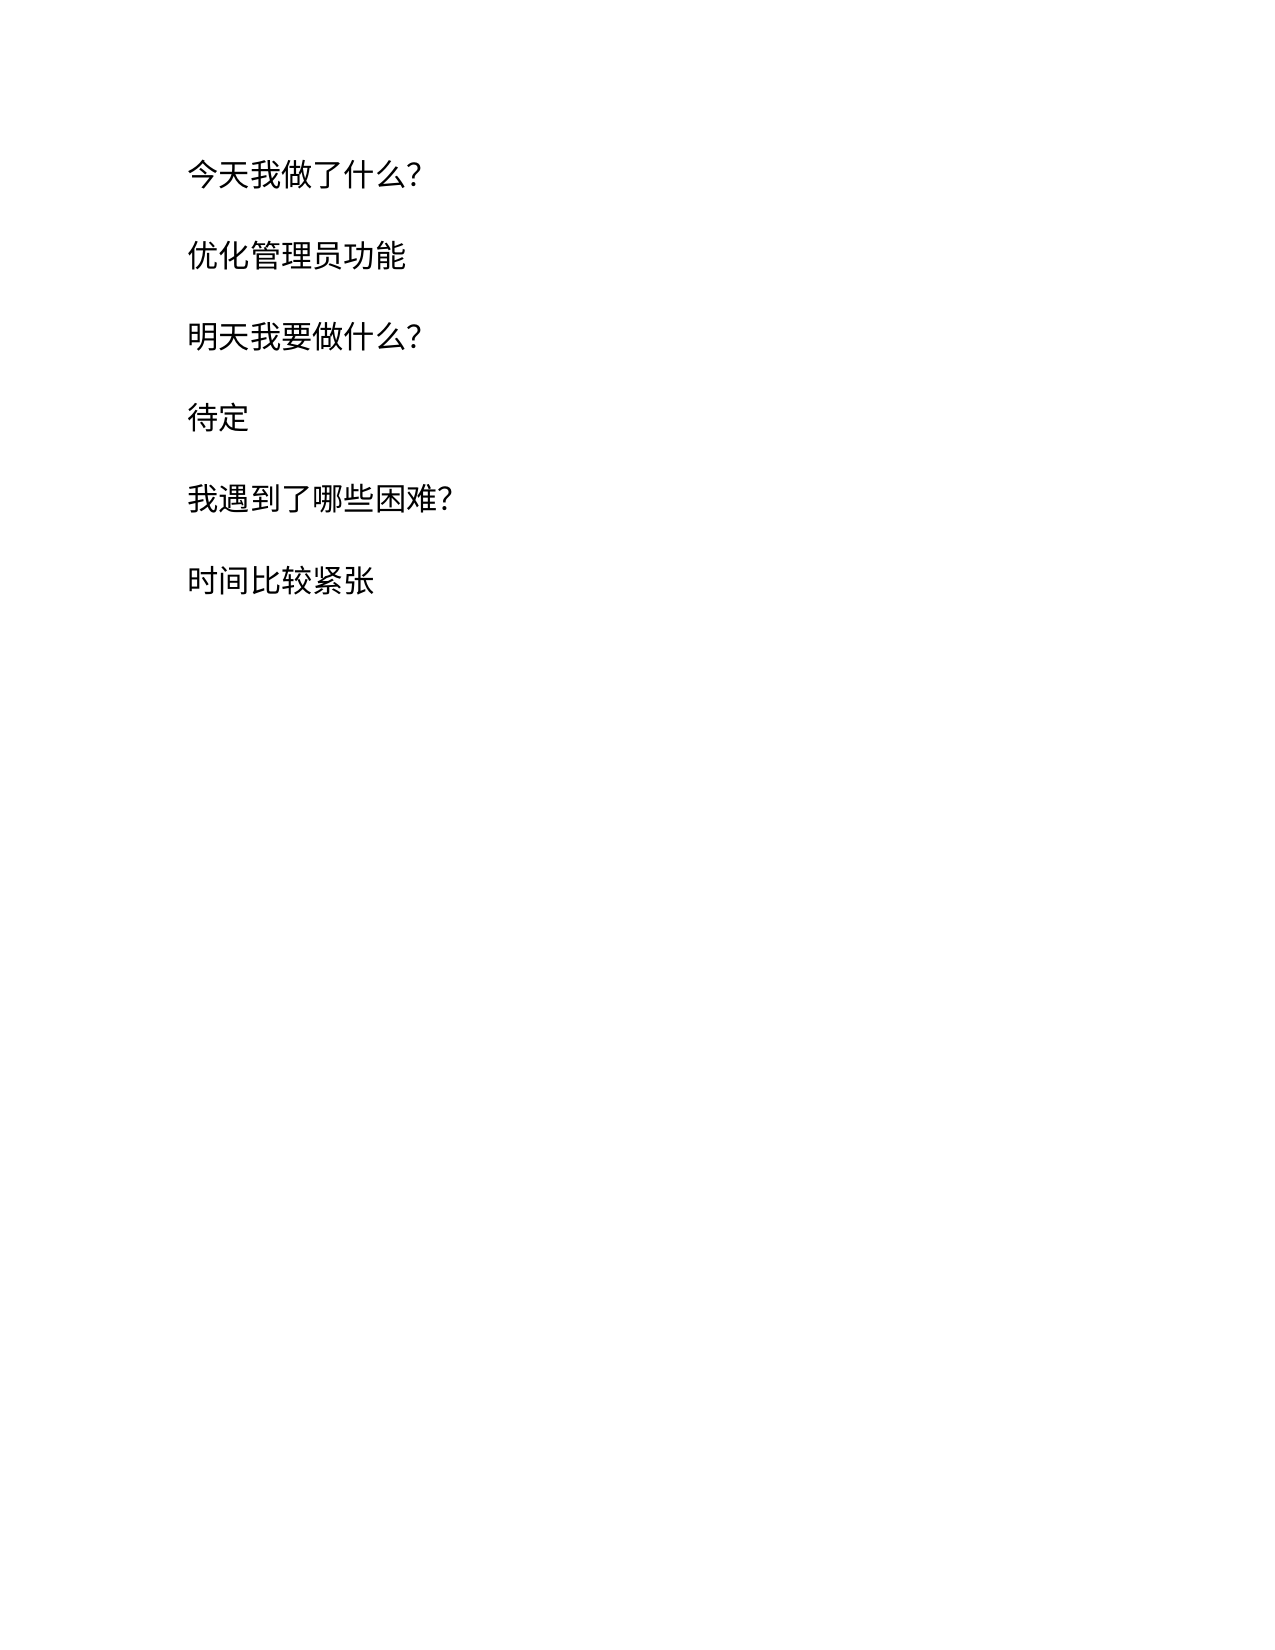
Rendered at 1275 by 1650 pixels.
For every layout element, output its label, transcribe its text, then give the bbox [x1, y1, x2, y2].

text 今天我做了什么？ [187, 150, 1087, 195]
text 待定 [187, 393, 1087, 439]
text 时间比较紧张 [187, 556, 1087, 601]
text 优化管理员功能 [187, 231, 1087, 276]
text 我遇到了哪些困难？ [187, 474, 1087, 520]
text 明天我要做什么？ [187, 312, 1087, 357]
